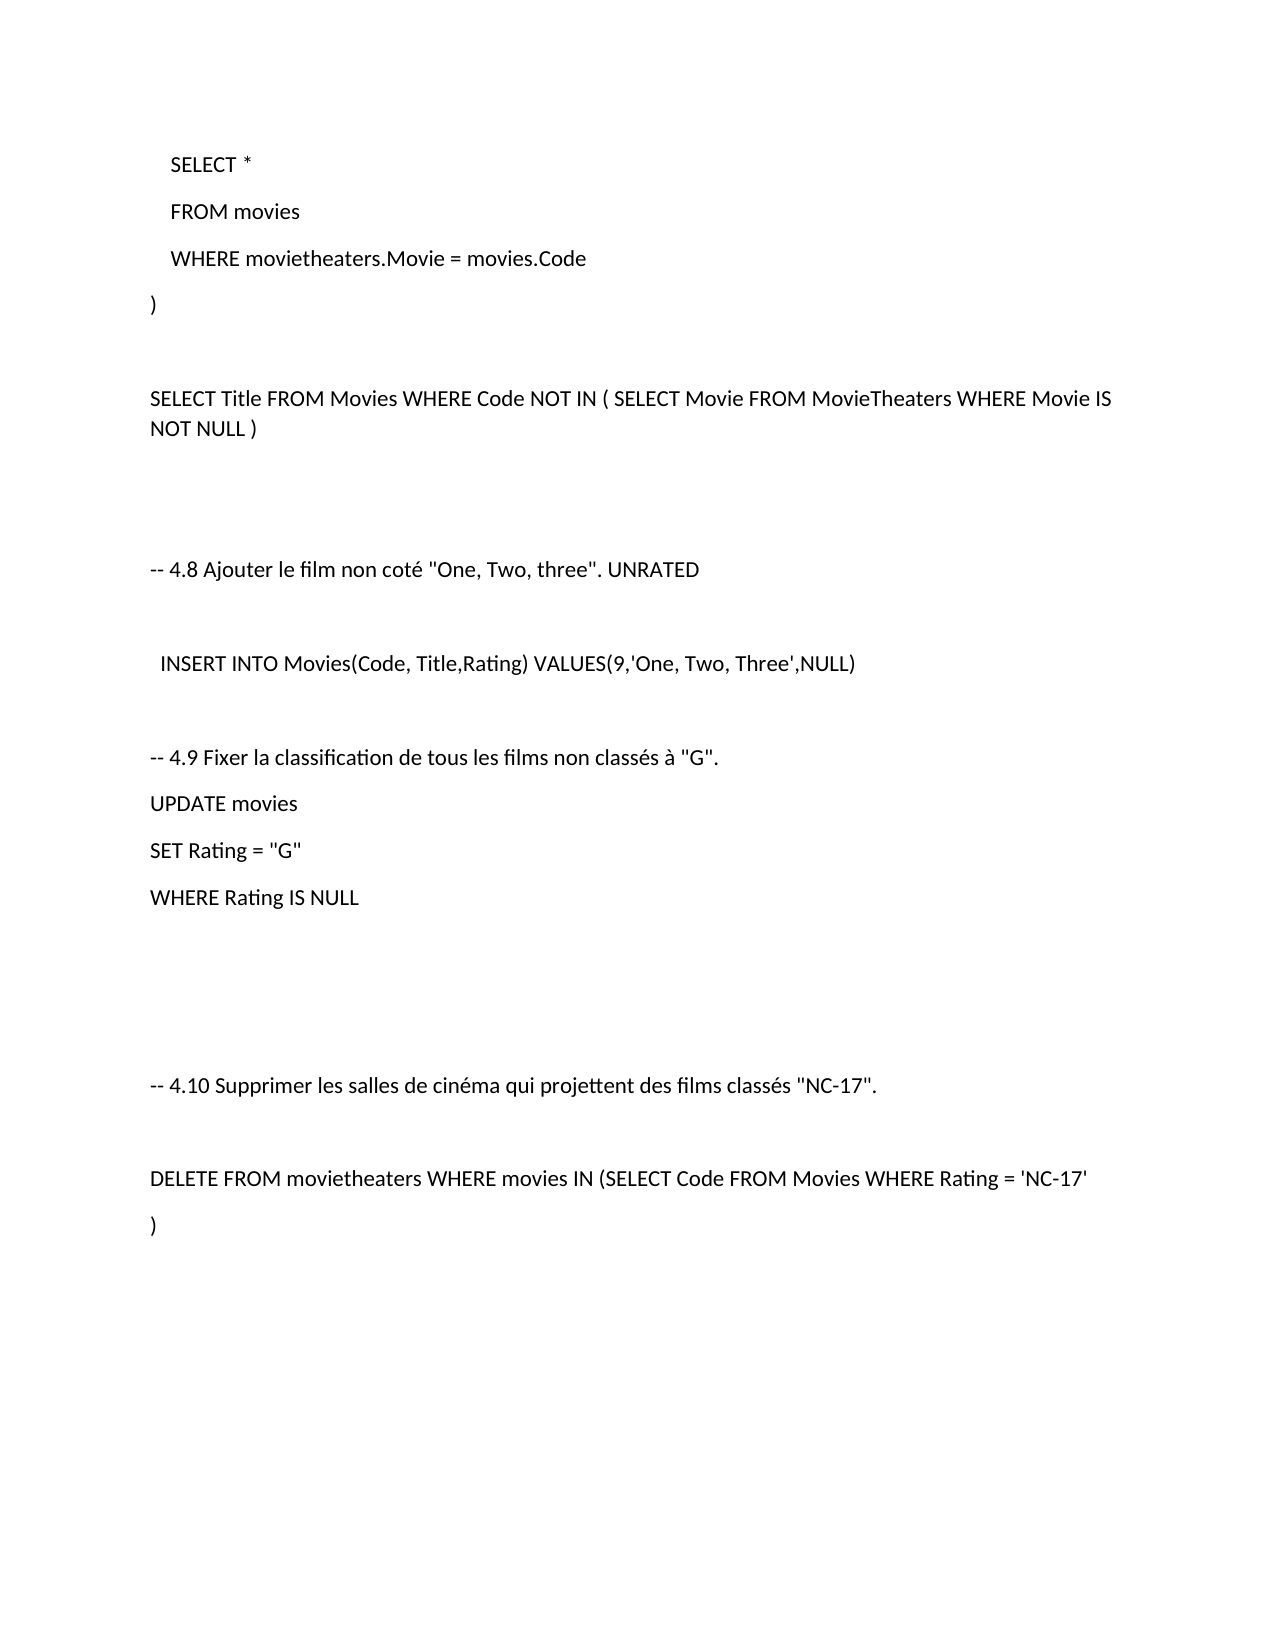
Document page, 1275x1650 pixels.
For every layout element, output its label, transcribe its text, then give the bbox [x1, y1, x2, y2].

text SELECT * [150, 150, 1125, 178]
text UPDATE movies [150, 789, 1125, 818]
text -- 4.8 Ajouter le film non coté "One, Two, three". UNRATED [150, 555, 1125, 583]
text ) [150, 1211, 1125, 1239]
text -- 4.9 Fixer la classification de tous les films non classés à "G". [150, 743, 1125, 771]
text DELETE FROM movietheaters WHERE movies IN (SELECT Code FROM Movies WHERE Rating = 'NC-17' [150, 1164, 1125, 1193]
text WHERE movietheaters.Movie = movies.Code [150, 244, 1125, 272]
text FROM movies [150, 197, 1125, 225]
text SET Rating = "G" [150, 836, 1125, 864]
text WHERE Rating IS NULL [150, 883, 1125, 911]
text ) [150, 291, 1125, 319]
text INSERT INTO Movies(Code, Title,Rating) VALUES(9,'One, Two, Three',NULL) [150, 649, 1125, 677]
text -- 4.10 Supprimer les salles de cinéma qui projettent des films classés "NC-17". [150, 1071, 1125, 1099]
text SELECT Title FROM Movies WHERE Code NOT IN ( SELECT Movie FROM MovieTheaters WHERE Movie IS NOT NULL ) [150, 384, 1125, 443]
